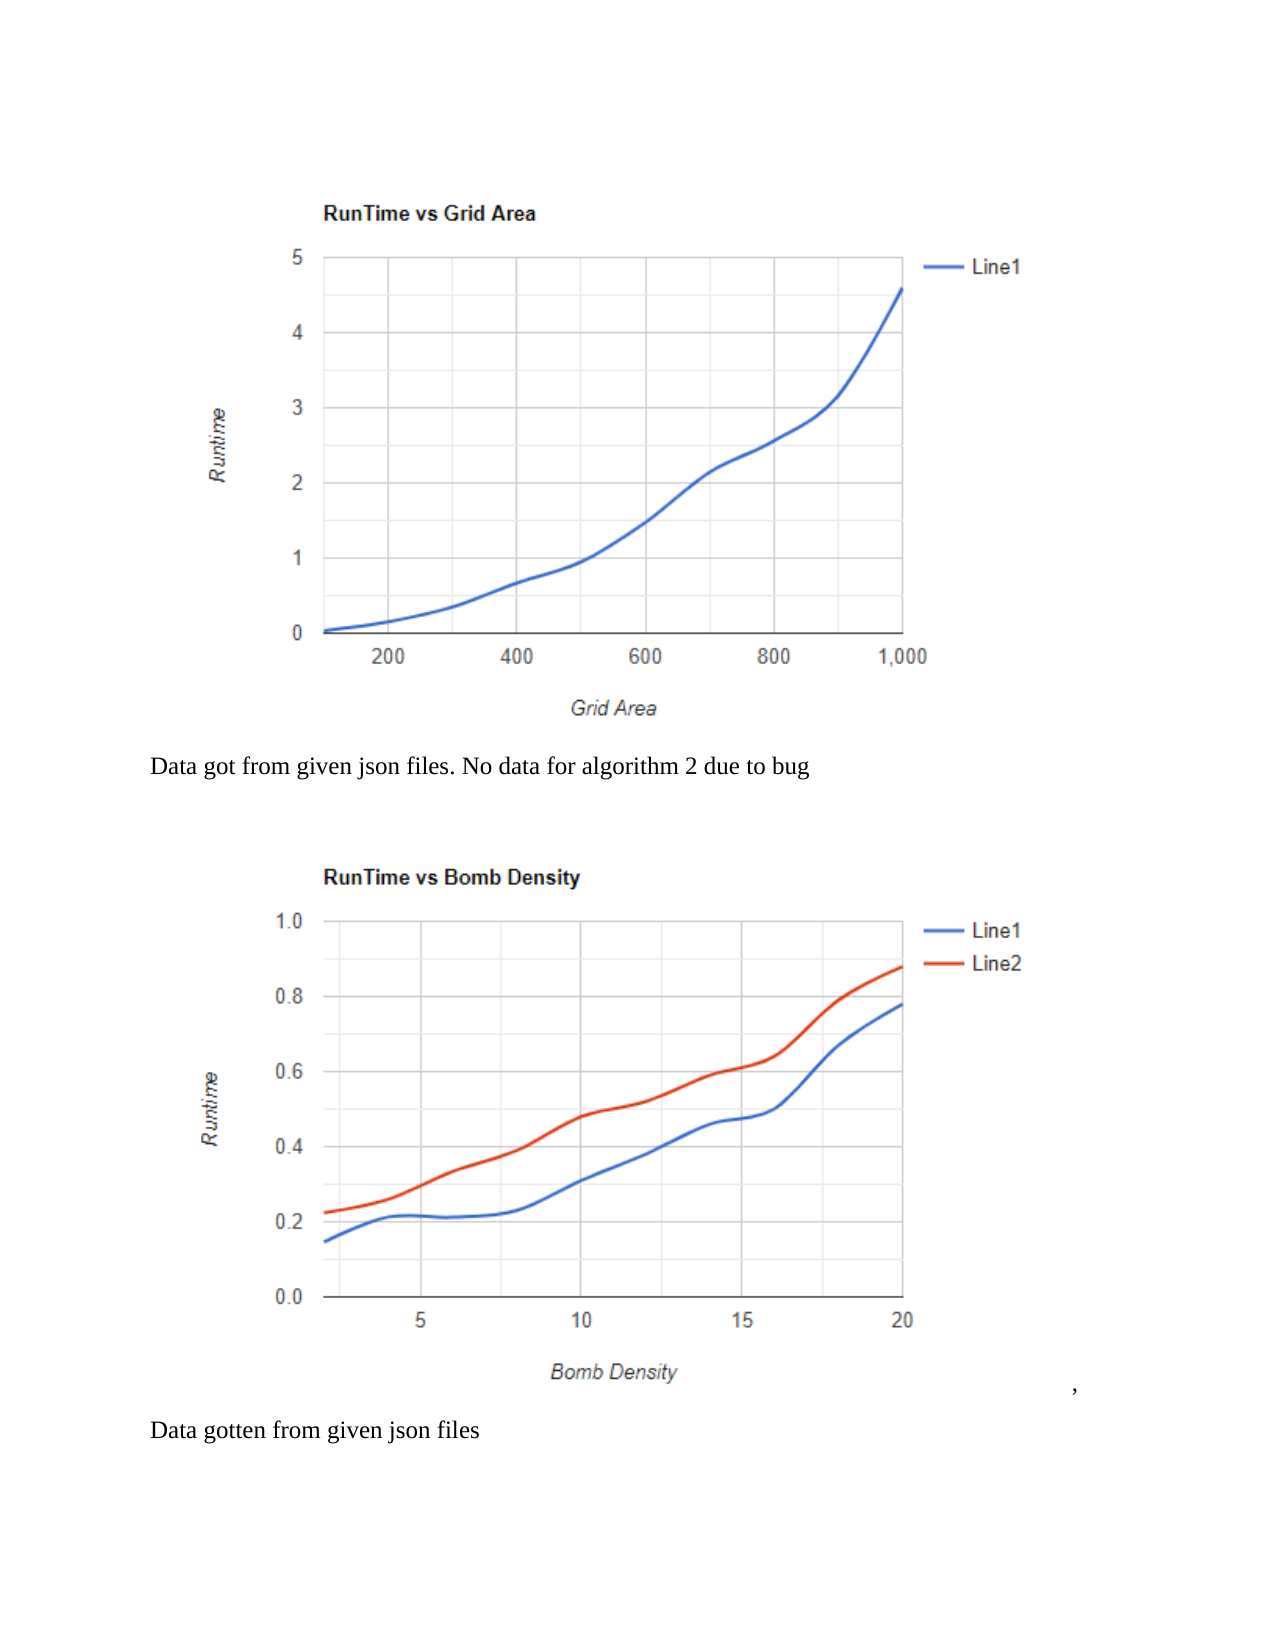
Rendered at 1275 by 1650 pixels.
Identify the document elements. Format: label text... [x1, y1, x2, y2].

text Data got from given json files. No data for algorithm 2 due to bug [150, 751, 1125, 779]
picture [150, 816, 1071, 1406]
picture [150, 150, 1077, 747]
text Data gotten from given json files [150, 1416, 1125, 1444]
